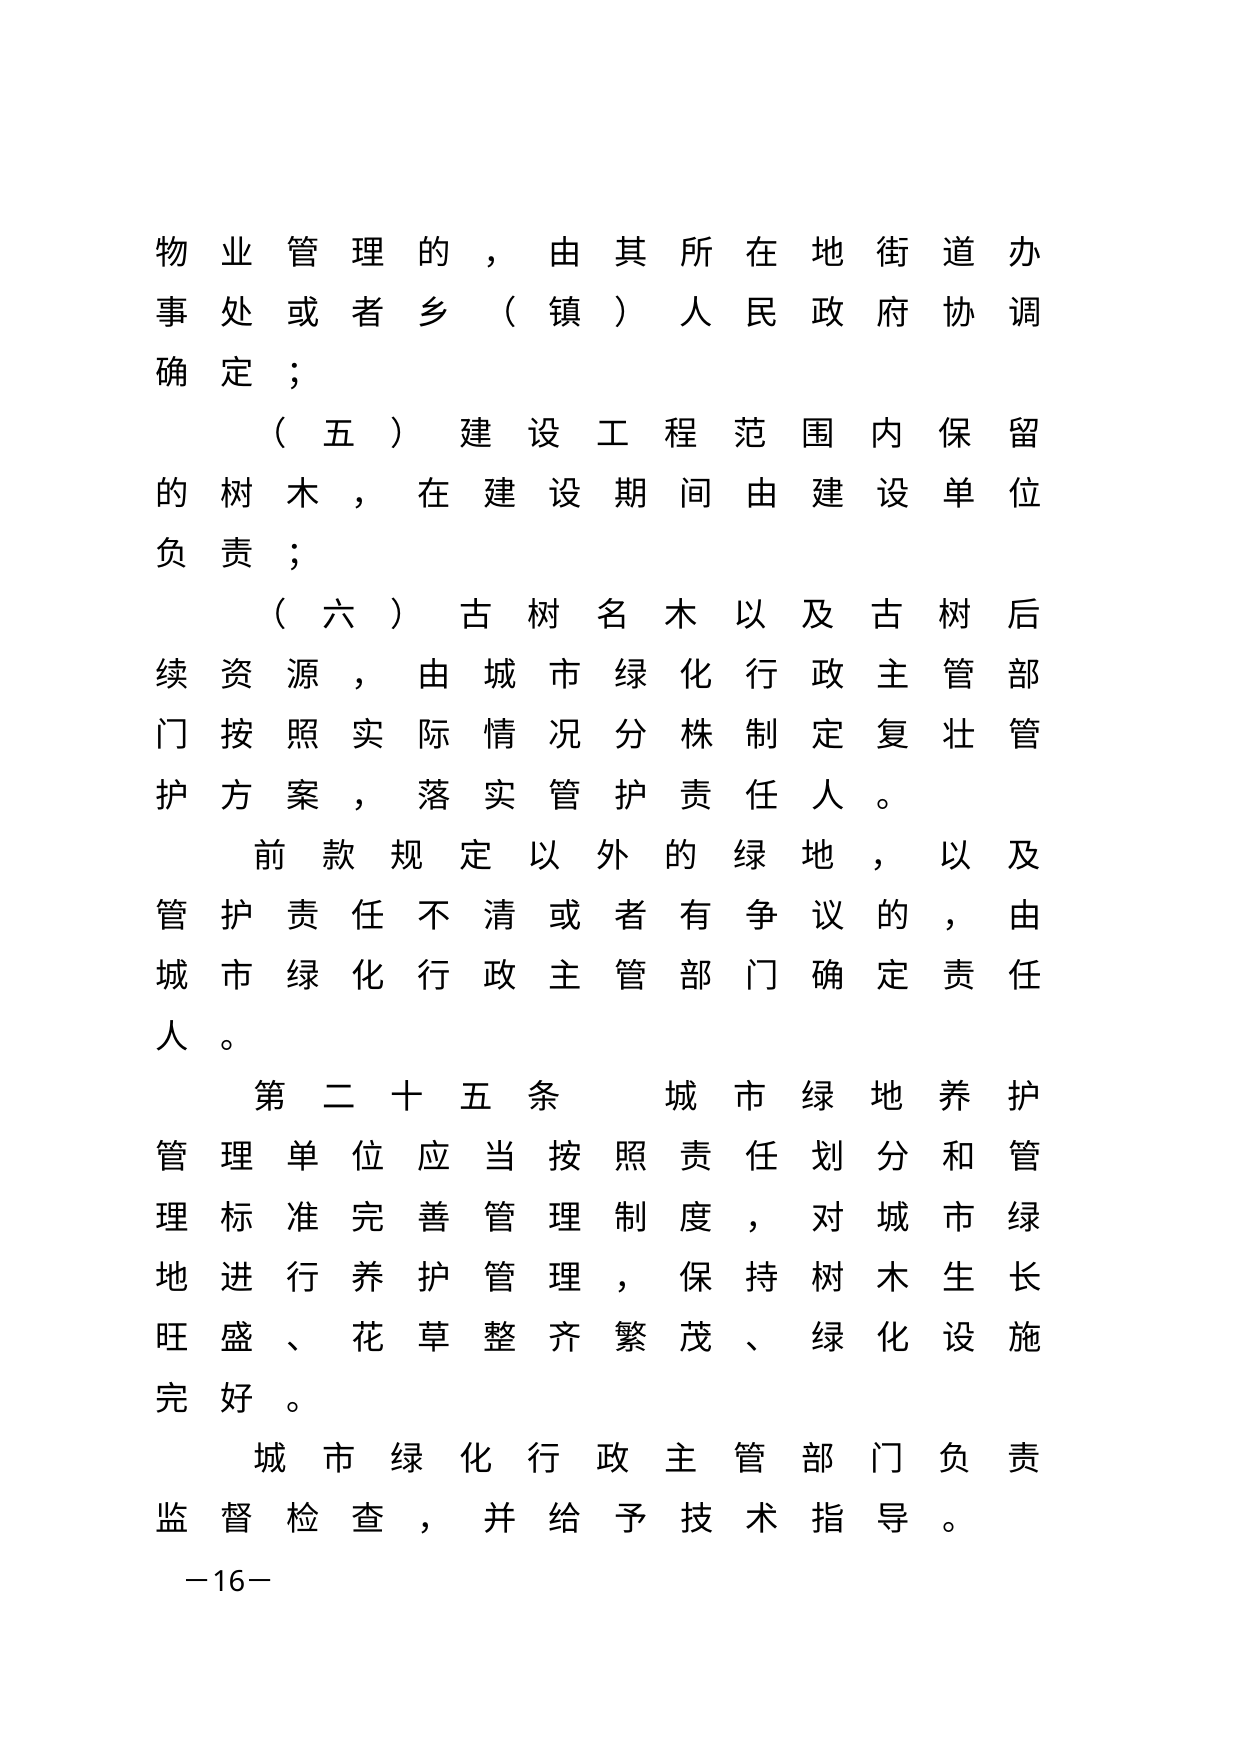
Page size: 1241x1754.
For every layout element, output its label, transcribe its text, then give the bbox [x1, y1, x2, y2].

text （六）古树名木以及古树后续资源，由城市绿化行政主管部门按照实际情况分株制定复壮管护方案，落实管护责任人。 [155, 581, 1073, 823]
text 前款规定以外的绿地，以及管护责任不清或者有争议的，由城市绿化行政主管部门确定责任人。 [155, 823, 1073, 1064]
text 城市绿化行政主管部门负责监督检查，并给予技术指导。 [155, 1426, 1073, 1546]
text 第二十五条 城市绿地养护管理单位应当按照责任划分和管理标准完善管理制度，对城市绿地进行养护管理，保持树木生长旺盛、花草整齐繁茂、绿化设施完好。 [155, 1064, 1073, 1426]
text （五）建设工程范围内保留的树木，在建设期间由建设单位负责； [155, 400, 1073, 581]
text （四）居住区内绿地，已实行物业管理的，由业主或者其委托的物业服务企业负责；未实行物业管理的，由其所在地街道办事处或者乡（镇）人民政府协调确定； [155, 219, 1073, 400]
